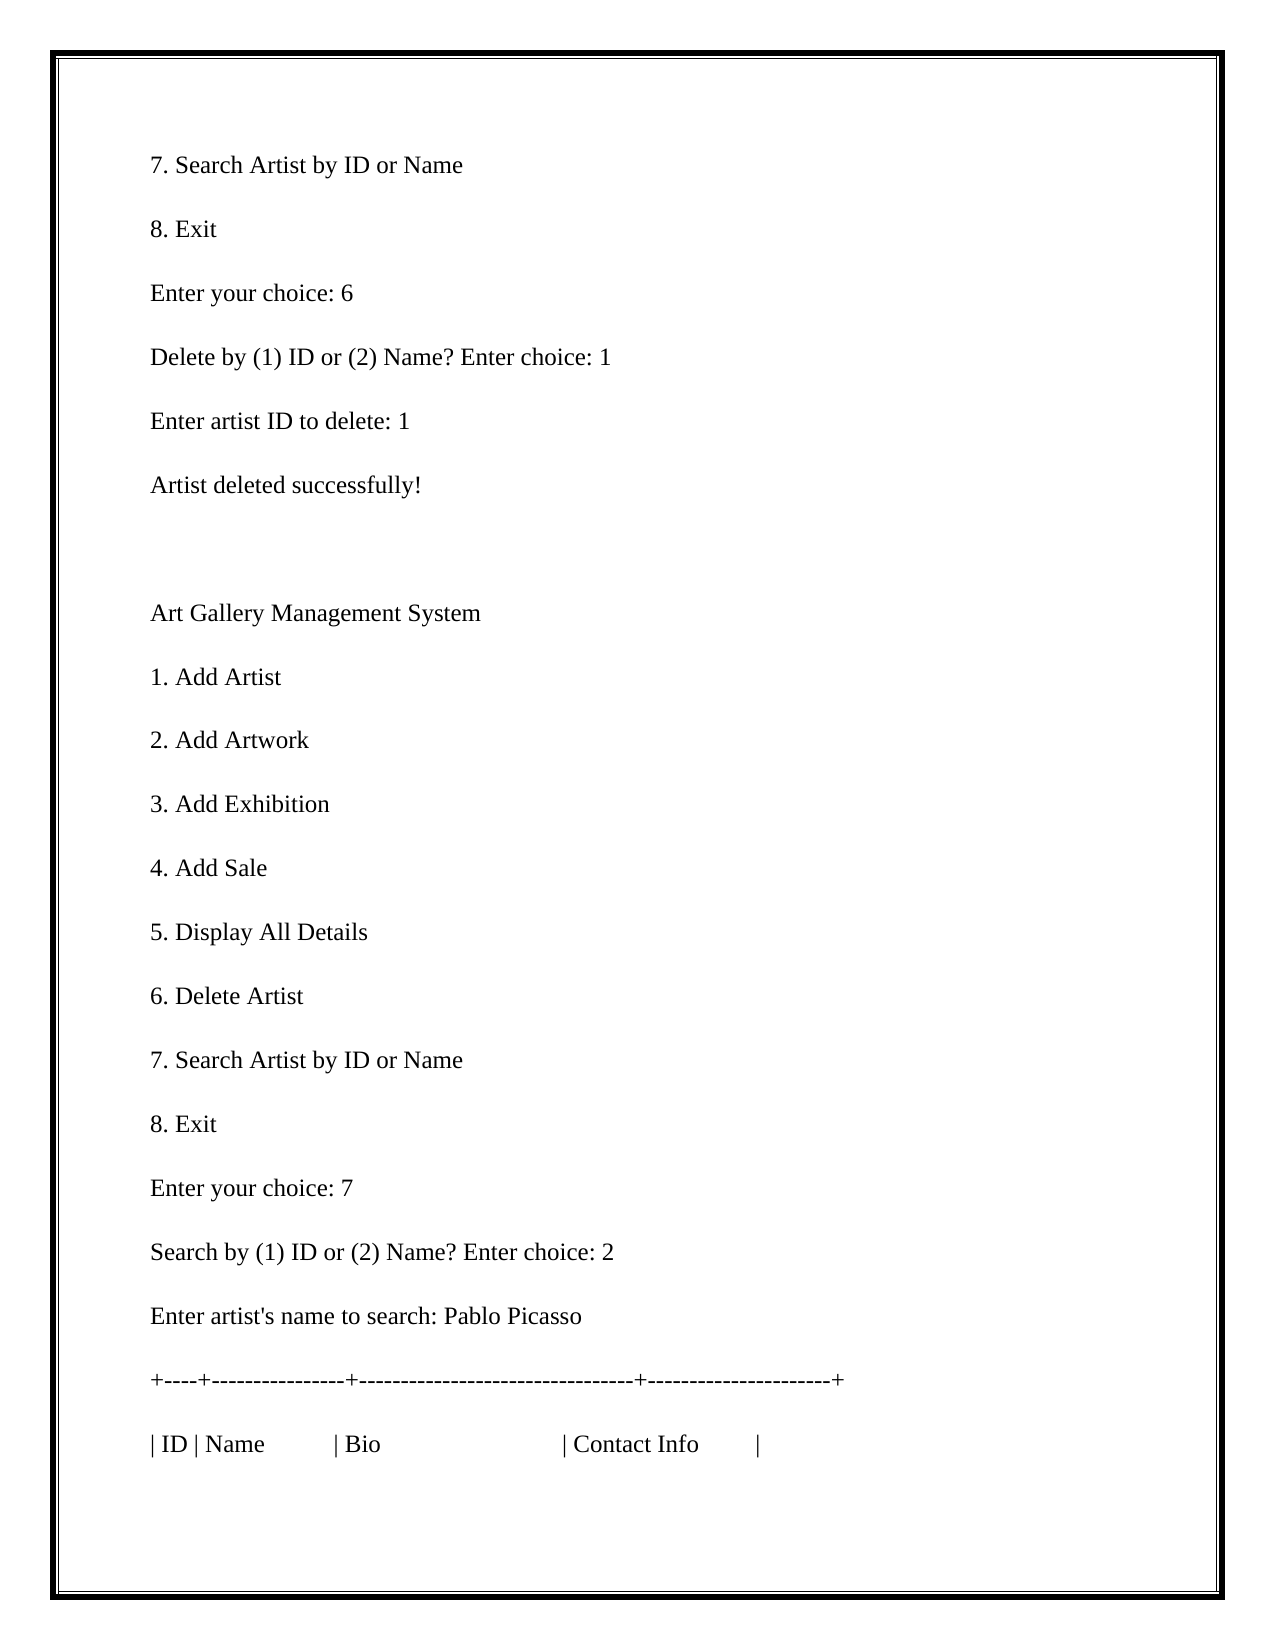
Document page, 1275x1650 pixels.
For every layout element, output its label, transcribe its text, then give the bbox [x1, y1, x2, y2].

text | ID | Name | Bio | Contact Info | [150, 1429, 1125, 1458]
text 3. Add Exhibition [150, 789, 1125, 818]
text Enter your choice: 7 [150, 1173, 1125, 1202]
text Artist deleted successfully! [150, 470, 1125, 498]
text 5. Display All Details [150, 917, 1125, 946]
text Delete by (1) ID or (2) Name? Enter choice: 1 [150, 342, 1125, 371]
text Enter artist's name to search: Pablo Picasso [150, 1301, 1125, 1330]
text 7. Search Artist by ID or Name [150, 1045, 1125, 1074]
text 4. Add Sale [150, 853, 1125, 882]
text 2. Add Artwork [150, 726, 1125, 754]
text 8. Exit [150, 1109, 1125, 1138]
text Enter artist ID to delete: 1 [150, 406, 1125, 434]
text 8. Exit [150, 214, 1125, 243]
text 7. Search Artist by ID or Name [150, 150, 1125, 179]
text 6. Delete Artist [150, 981, 1125, 1010]
text Search by (1) ID or (2) Name? Enter choice: 2 [150, 1237, 1125, 1266]
text Enter your choice: 6 [150, 278, 1125, 307]
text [150, 1365, 1125, 1394]
text 1. Add Artist [150, 662, 1125, 690]
text Art Gallery Management System [150, 598, 1125, 626]
